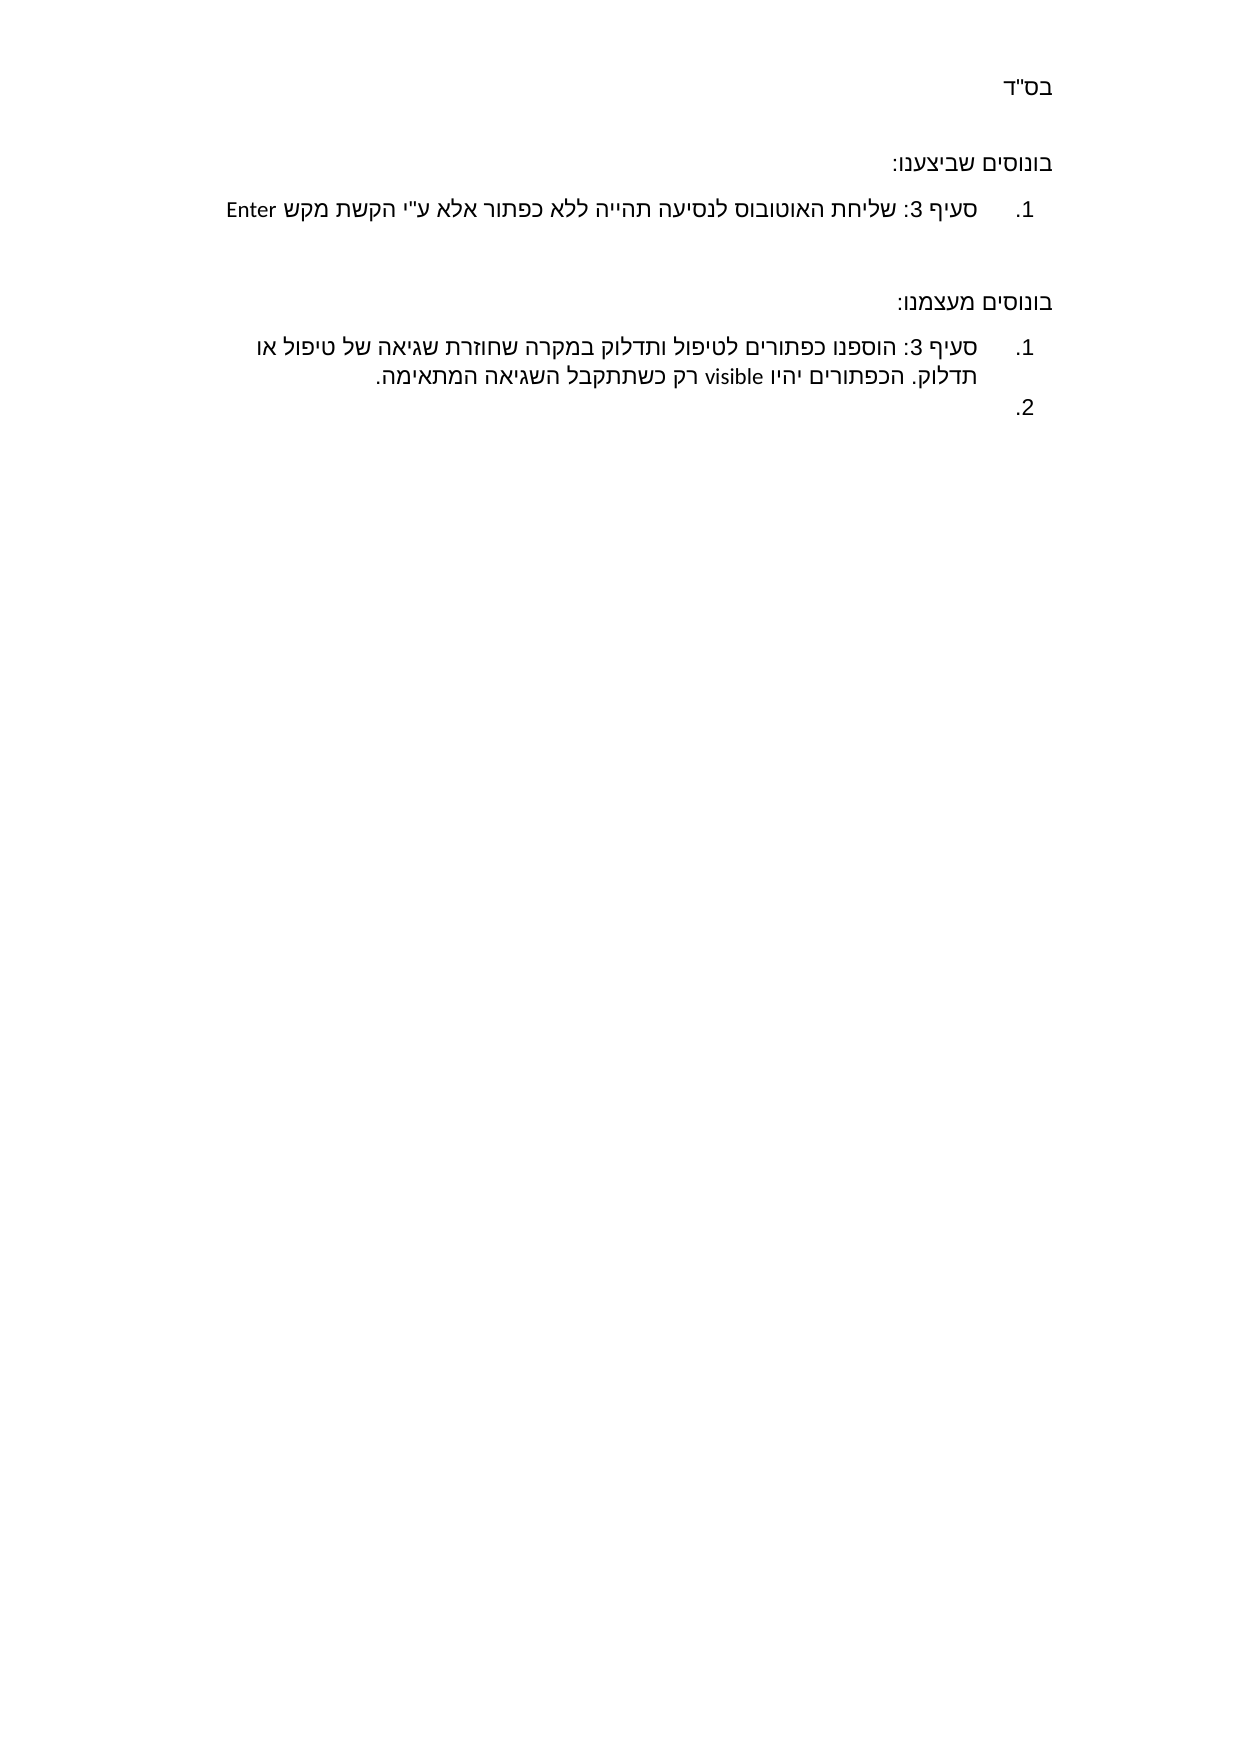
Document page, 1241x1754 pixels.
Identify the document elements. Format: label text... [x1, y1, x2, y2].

text בונוסים שביצענו: [187, 150, 1053, 176]
list סעיף 3: הוספנו כפתורים לטיפול ותדלוק במקרה שחוזרת שגיאה של טיפול או תדלוק. הכפתורים יהיו visible רק כשתתקבל השגיאה המתאימה. [187, 334, 1015, 390]
list סעיף 3: שליחת האוטובוס לנסיעה תהייה ללא כפתור אלא ע"י הקשת מקש Enter [187, 195, 1015, 223]
text בונוסים מעצמנו: [187, 289, 1053, 315]
